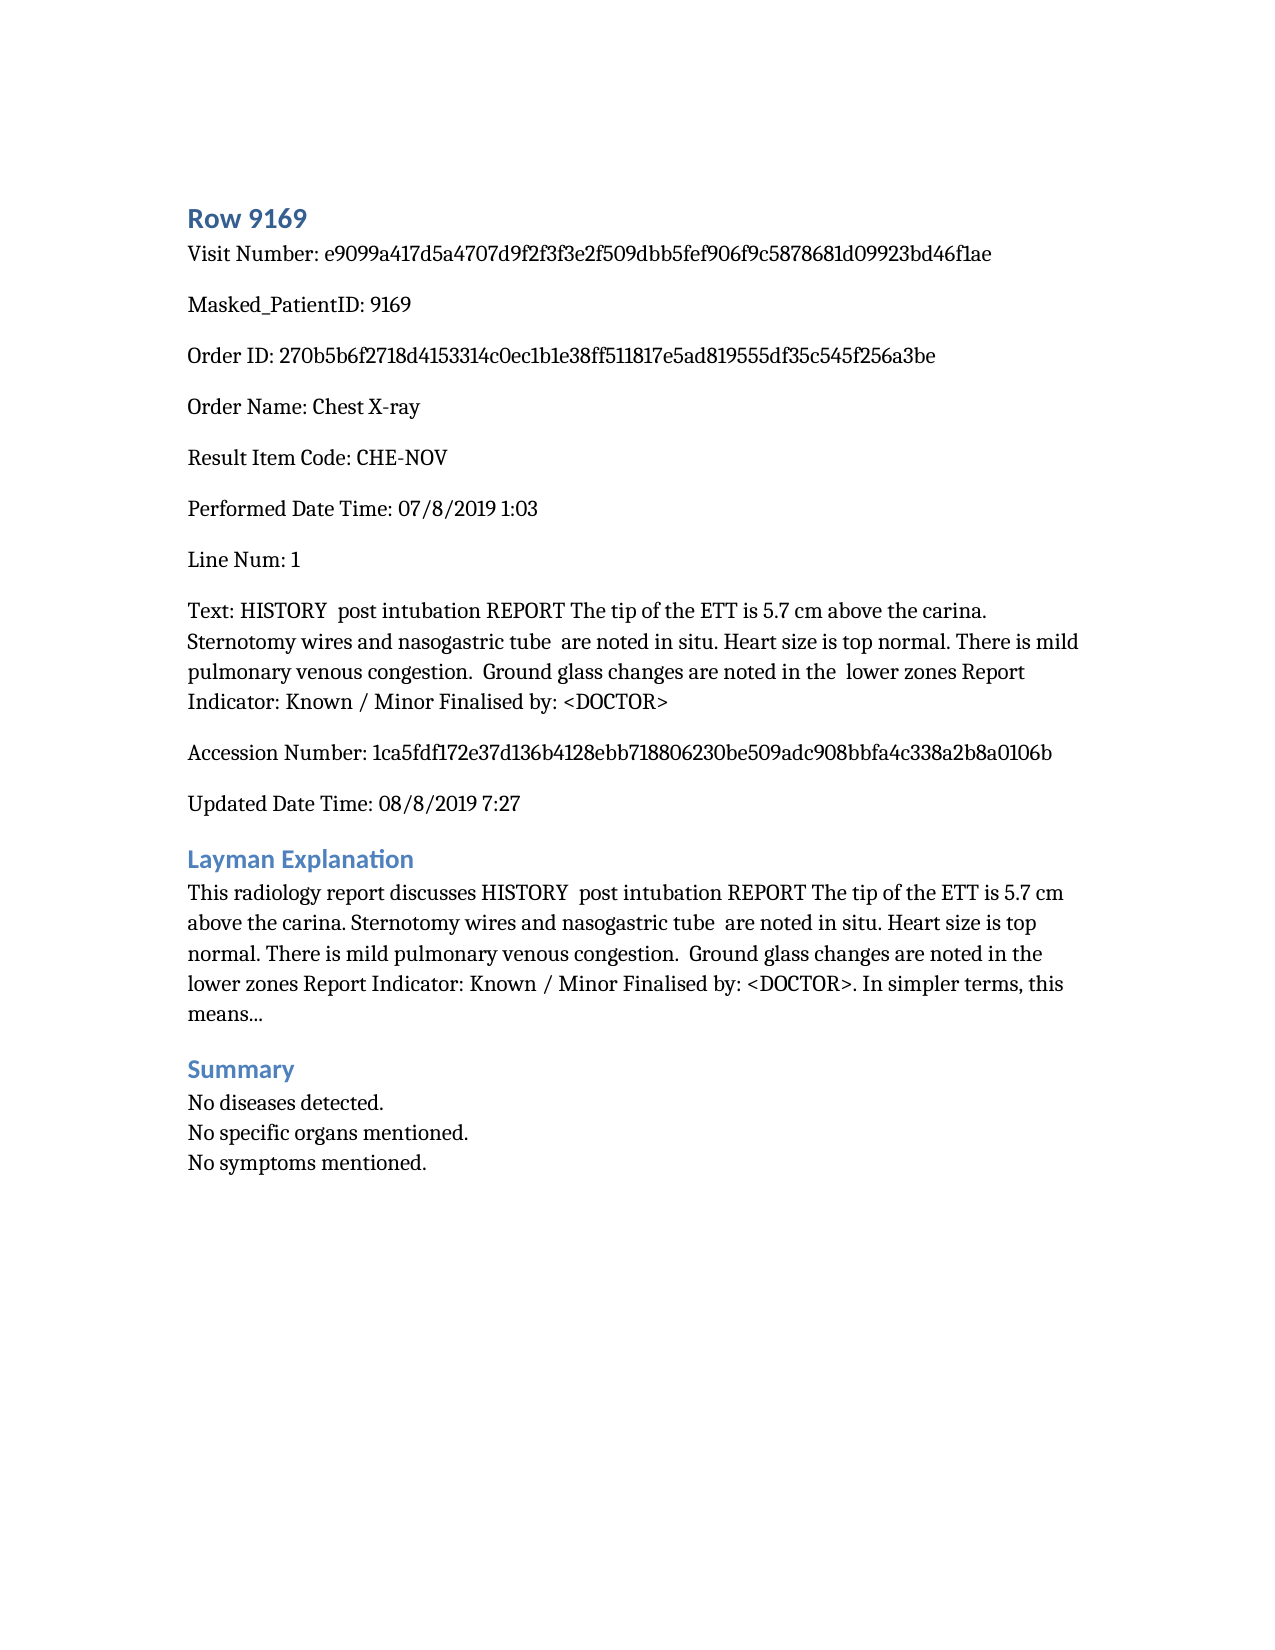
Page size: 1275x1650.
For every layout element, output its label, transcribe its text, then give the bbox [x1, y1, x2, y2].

text Text: HISTORY post intubation REPORT The tip of the ETT is 5.7 cm above the carina. Sternotomy wires and nasogastric tube are noted in situ. Heart size is top normal. There is mild pulmonary venous congestion. Ground glass changes are noted in the lower zones Report Indicator: Known / Minor Finalised by: <DOCTOR> [187, 598, 1087, 715]
text Masked_PatientID: 9169 [187, 292, 1087, 318]
text Accession Number: 1ca5fdf172e37d136b4128ebb718806230be509adc908bbfa4c338a2b8a0106b [187, 740, 1087, 766]
text Visit Number: e9099a417d5a4707d9f2f3f3e2f509dbb5fef906f9c5878681d09923bd46f1ae [187, 241, 1087, 267]
text This radiology report discusses HISTORY post intubation REPORT The tip of the ETT is 5.7 cm above the carina. Sternotomy wires and nasogastric tube are noted in situ. Heart size is top normal. There is mild pulmonary venous congestion. Ground glass changes are noted in the lower zones Report Indicator: Known / Minor Finalised by: <DOCTOR>. In simpler terms, this means... [187, 880, 1087, 1027]
text Result Item Code: CHE-NOV [187, 445, 1087, 471]
text No diseases detected. No specific organs mentioned. No symptoms mentioned. [187, 1090, 1087, 1176]
text Performed Date Time: 07/8/2019 1:03 [187, 496, 1087, 522]
text Order Name: Chest X-ray [187, 394, 1087, 420]
subtitle Layman Explanation [187, 842, 1087, 875]
subtitle Summary [187, 1052, 1087, 1085]
subtitle Row 9169 [187, 200, 1087, 236]
text Order ID: 270b5b6f2718d4153314c0ec1b1e38ff511817e5ad819555df35c545f256a3be [187, 343, 1087, 369]
text Line Num: 1 [187, 547, 1087, 573]
text Updated Date Time: 08/8/2019 7:27 [187, 791, 1087, 817]
